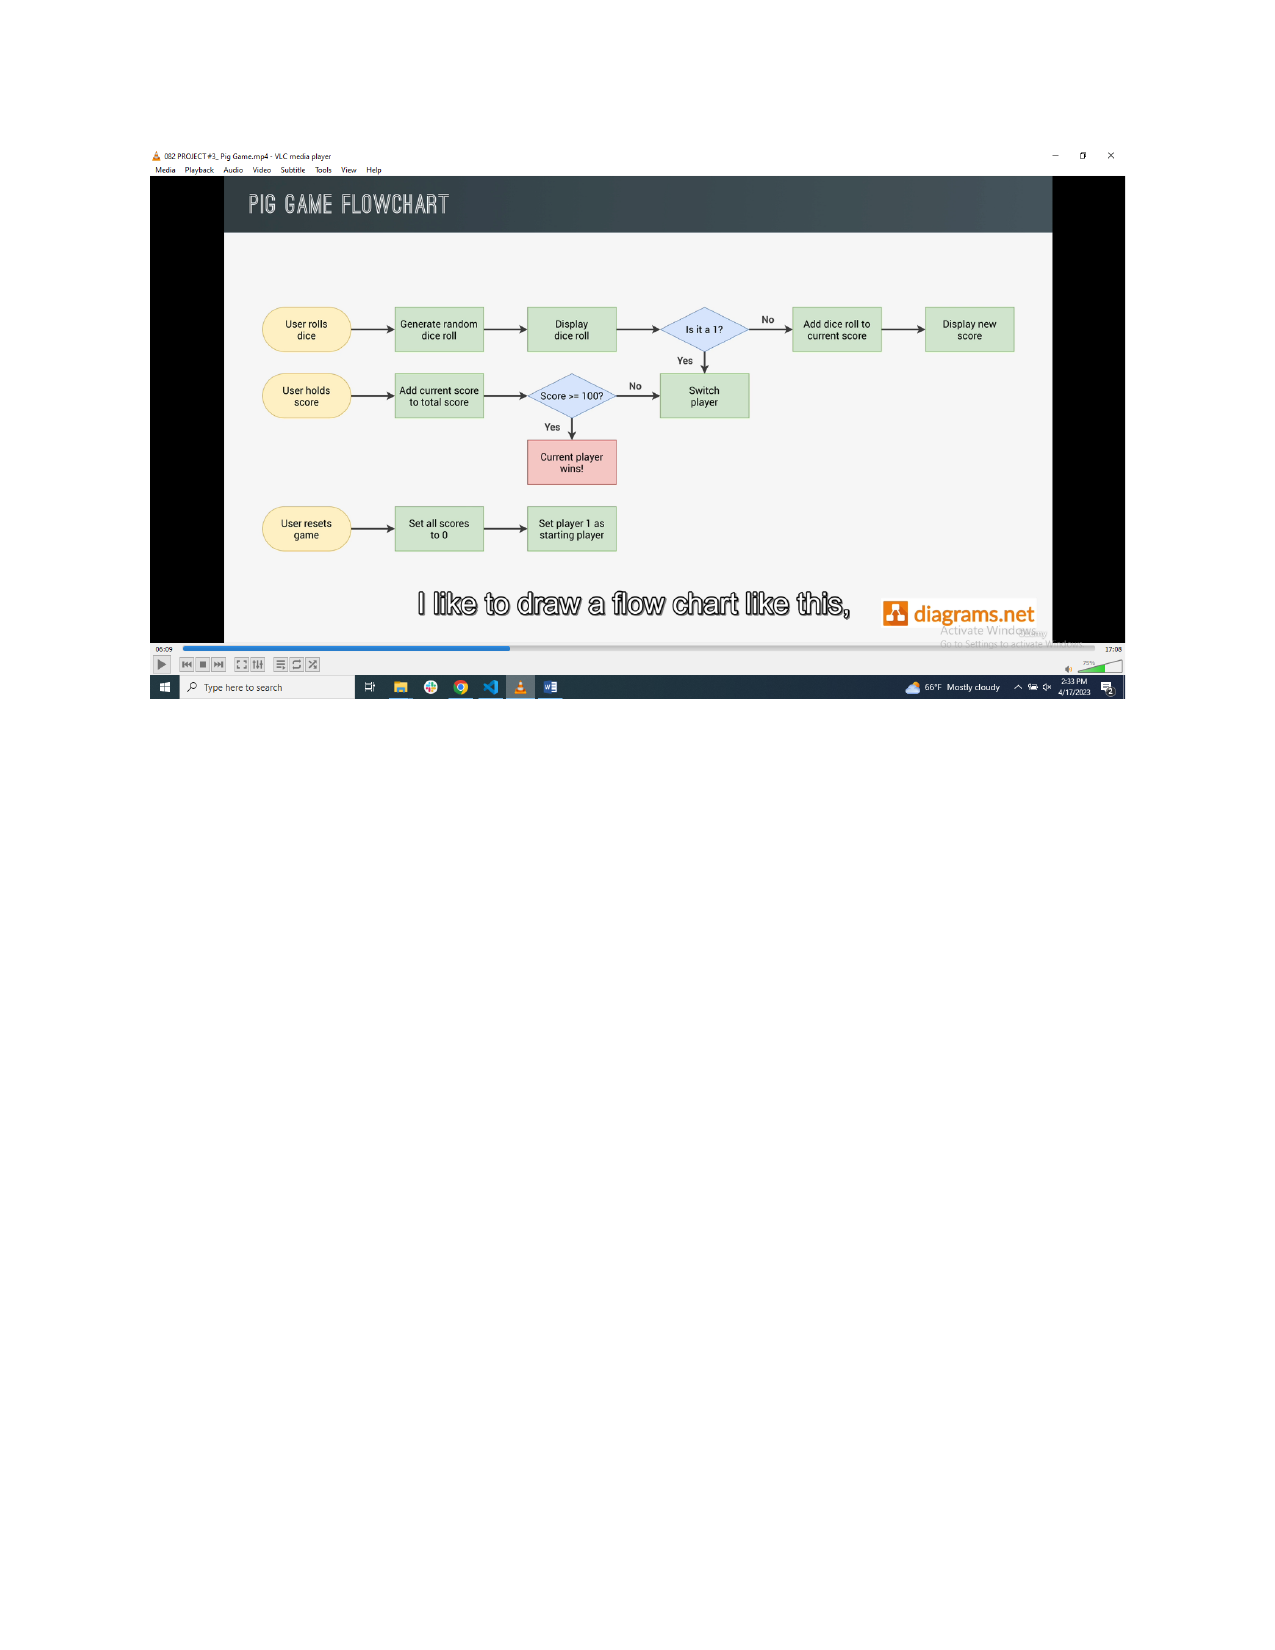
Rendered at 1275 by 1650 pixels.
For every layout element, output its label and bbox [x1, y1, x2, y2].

picture [150, 150, 1125, 699]
